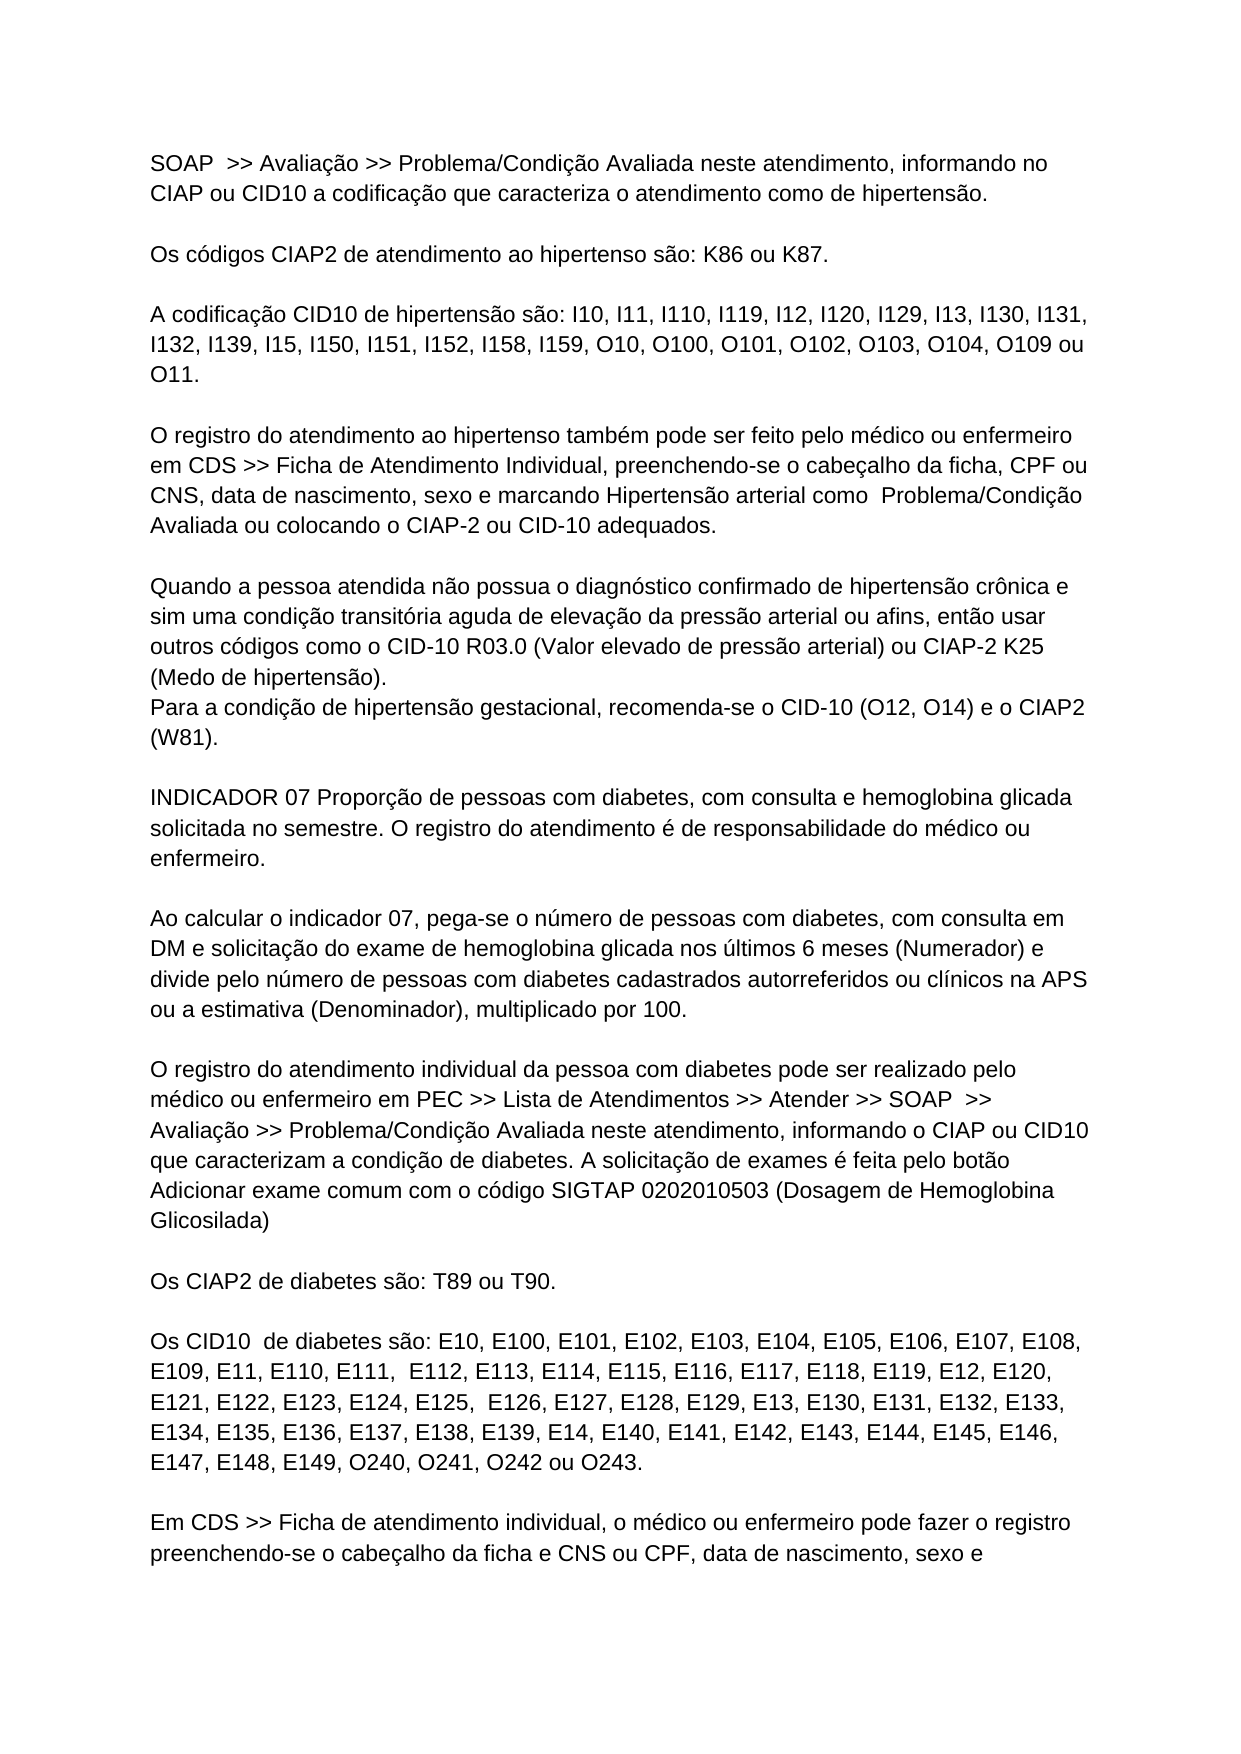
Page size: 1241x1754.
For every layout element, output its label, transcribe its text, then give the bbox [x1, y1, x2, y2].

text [150, 1509, 1090, 1566]
text Para a condição de hipertensão gestacional, recomenda-se o CID-10 (O12, O14) e o CIAP2 (W81). [150, 694, 1090, 750]
text INDICADOR 07 Proporção de pessoas com diabetes, com consulta e hemoglobina glicada solicitada no semestre. O registro do atendimento é de responsabilidade do médico ou enfermeiro. [150, 784, 1090, 871]
text Os CID10 de diabetes são: E10, E100, E101, E102, E103, E104, E105, E106, E107, E108, E109, E11, E110, E111, E112, E113, E114, E115, E116, E117, E118, E119, E12, E120, E121, E122, E123, E124, E125, E126, E127, E128, E129, E13, E130, E131, E132, E133, E134, E135, E136, E137, E138, E139, E14, E140, E141, E142, E143, E144, E145, E146, E147, E148, E149, O240, O241, O242 ou O243. [150, 1328, 1090, 1475]
text Ao calcular o indicador 07, pega-se o número de pessoas com diabetes, com consulta em DM e solicitação do exame de hemoglobina glicada nos últimos 6 meses (Numerador) e divide pelo número de pessoas com diabetes cadastrados autorreferidos ou clínicos na APS ou a estimativa (Denominador), multiplicado por 100. [150, 905, 1090, 1022]
text O registro do atendimento ao hipertenso também pode ser feito pelo médico ou enfermeiro em CDS >> Ficha de Atendimento Individual, preenchendo-se o cabeçalho da ficha, CPF ou CNS, data de nascimento, sexo e marcando Hipertensão arterial como Problema/Condição Avaliada ou colocando o CIAP-2 ou CID-10 adequados. [150, 422, 1090, 539]
text O registro do atendimento individual da pessoa com diabetes pode ser realizado pelo médico ou enfermeiro em PEC >> Lista de Atendimentos >> Atender >> SOAP >> Avaliação >> Problema/Condição Avaliada neste atendimento, informando o CIAP ou CID10 que caracterizam a condição de diabetes. A solicitação de exames é feita pelo botão Adicionar exame comum com o código SIGTAP 0202010503 (Dosagem de Hemoglobina Glicosilada) [150, 1056, 1090, 1234]
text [150, 150, 1090, 207]
text Quando a pessoa atendida não possua o diagnóstico confirmado de hipertensão crônica e sim uma condição transitória aguda de elevação da pressão arterial ou afins, então usar outros códigos como o CID-10 R03.0 (Valor elevado de pressão arterial) ou CIAP-2 K25 (Medo de hipertensão). [150, 573, 1090, 690]
text Os CIAP2 de diabetes são: T89 ou T90. [150, 1268, 1090, 1294]
text Os códigos CIAP2 de atendimento ao hipertenso são: K86 ou K87. [150, 241, 1090, 267]
text A codificação CID10 de hipertensão são: I10, I11, I110, I119, I12, I120, I129, I13, I130, I131, I132, I139, I15, I150, I151, I152, I158, I159, O10, O100, O101, O102, O103, O104, O109 ou O11. [150, 301, 1090, 388]
